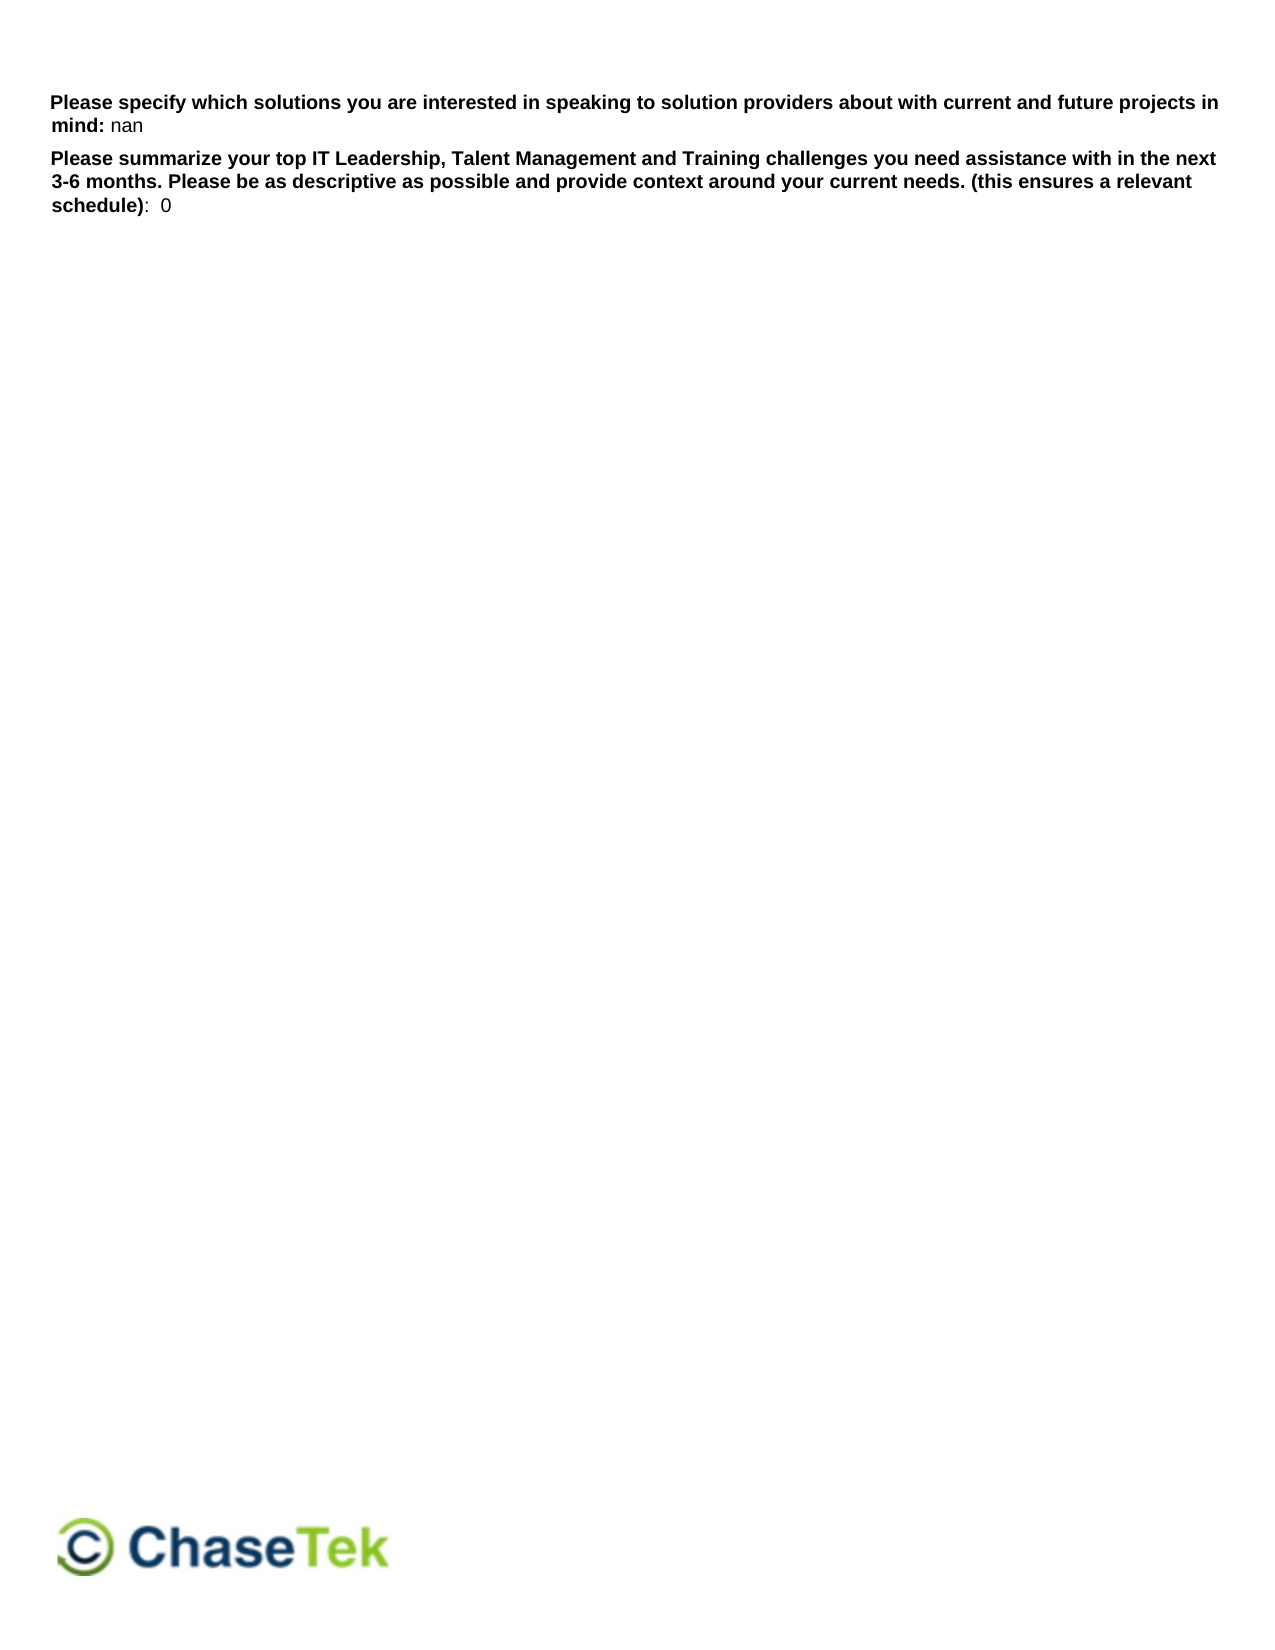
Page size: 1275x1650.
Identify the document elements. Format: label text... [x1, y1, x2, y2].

text Please summarize your top IT Leadership, Talent Management and Training challenges you need assistance with in the next 3-6 months. Please be as descriptive as possible and provide context around your current needs. (this ensures a relevant schedule): 0 [50, 147, 1222, 216]
text Please specify which solutions you are interested in speaking to solution providers about with current and future projects in mind: nan [50, 91, 1231, 137]
picture [39, 1508, 395, 1582]
